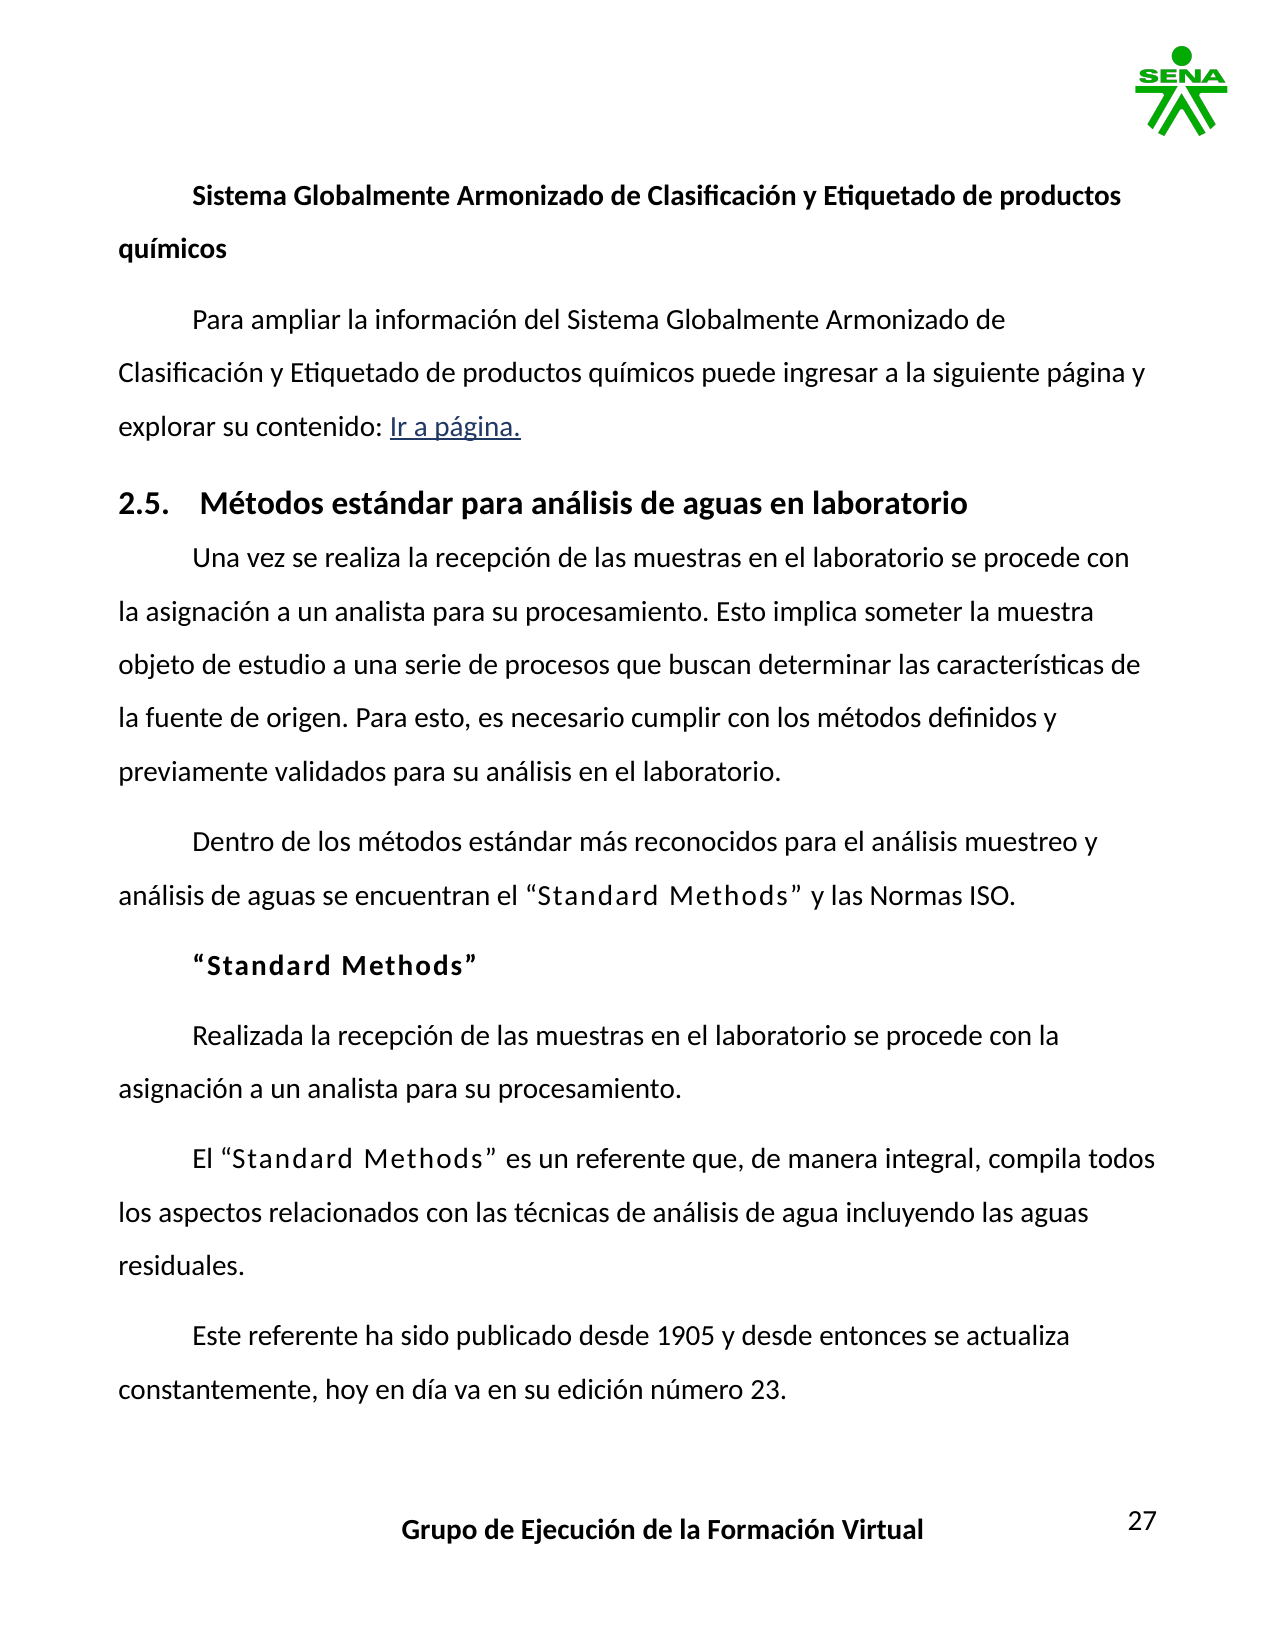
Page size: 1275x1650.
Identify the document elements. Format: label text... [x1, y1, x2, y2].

subtitle Métodos estándar para análisis de aguas en laboratorio [118, 482, 1157, 523]
text El “Standard Methods” es un referente que, de manera integral, compila todos los aspectos relacionados con las técnicas de análisis de agua incluyendo las aguas residuales. [118, 1140, 1157, 1283]
text Sistema Globalmente Armonizado de Clasificación y Etiquetado de productos químicos [118, 177, 1157, 266]
text Una vez se realiza la recepción de las muestras en el laboratorio se procede con la asignación a un analista para su procesamiento. Esto implica someter la muestra objeto de estudio a una serie de procesos que buscan determinar las características de la fuente de origen. Para esto, es necesario cumplir con los métodos definidos y previamente validados para su análisis en el laboratorio. [118, 539, 1157, 789]
picture [1135, 46, 1228, 136]
text “Standard Methods” [118, 947, 1157, 982]
text Realizada la recepción de las muestras en el laboratorio se procede con la asignación a un analista para su procesamiento. [118, 1017, 1157, 1106]
text Este referente ha sido publicado desde 1905 y desde entonces se actualiza constantemente, hoy en día va en su edición número 23. [118, 1317, 1157, 1406]
text Para ampliar la información del Sistema Globalmente Armonizado de Clasificación y Etiquetado de productos químicos puede ingresar a la siguiente página y explorar su contenido: Ir a página. [118, 301, 1157, 443]
text Dentro de los métodos estándar más reconocidos para el análisis muestreo y análisis de aguas se encuentran el “Standard Methods” y las Normas ISO. [118, 823, 1157, 912]
